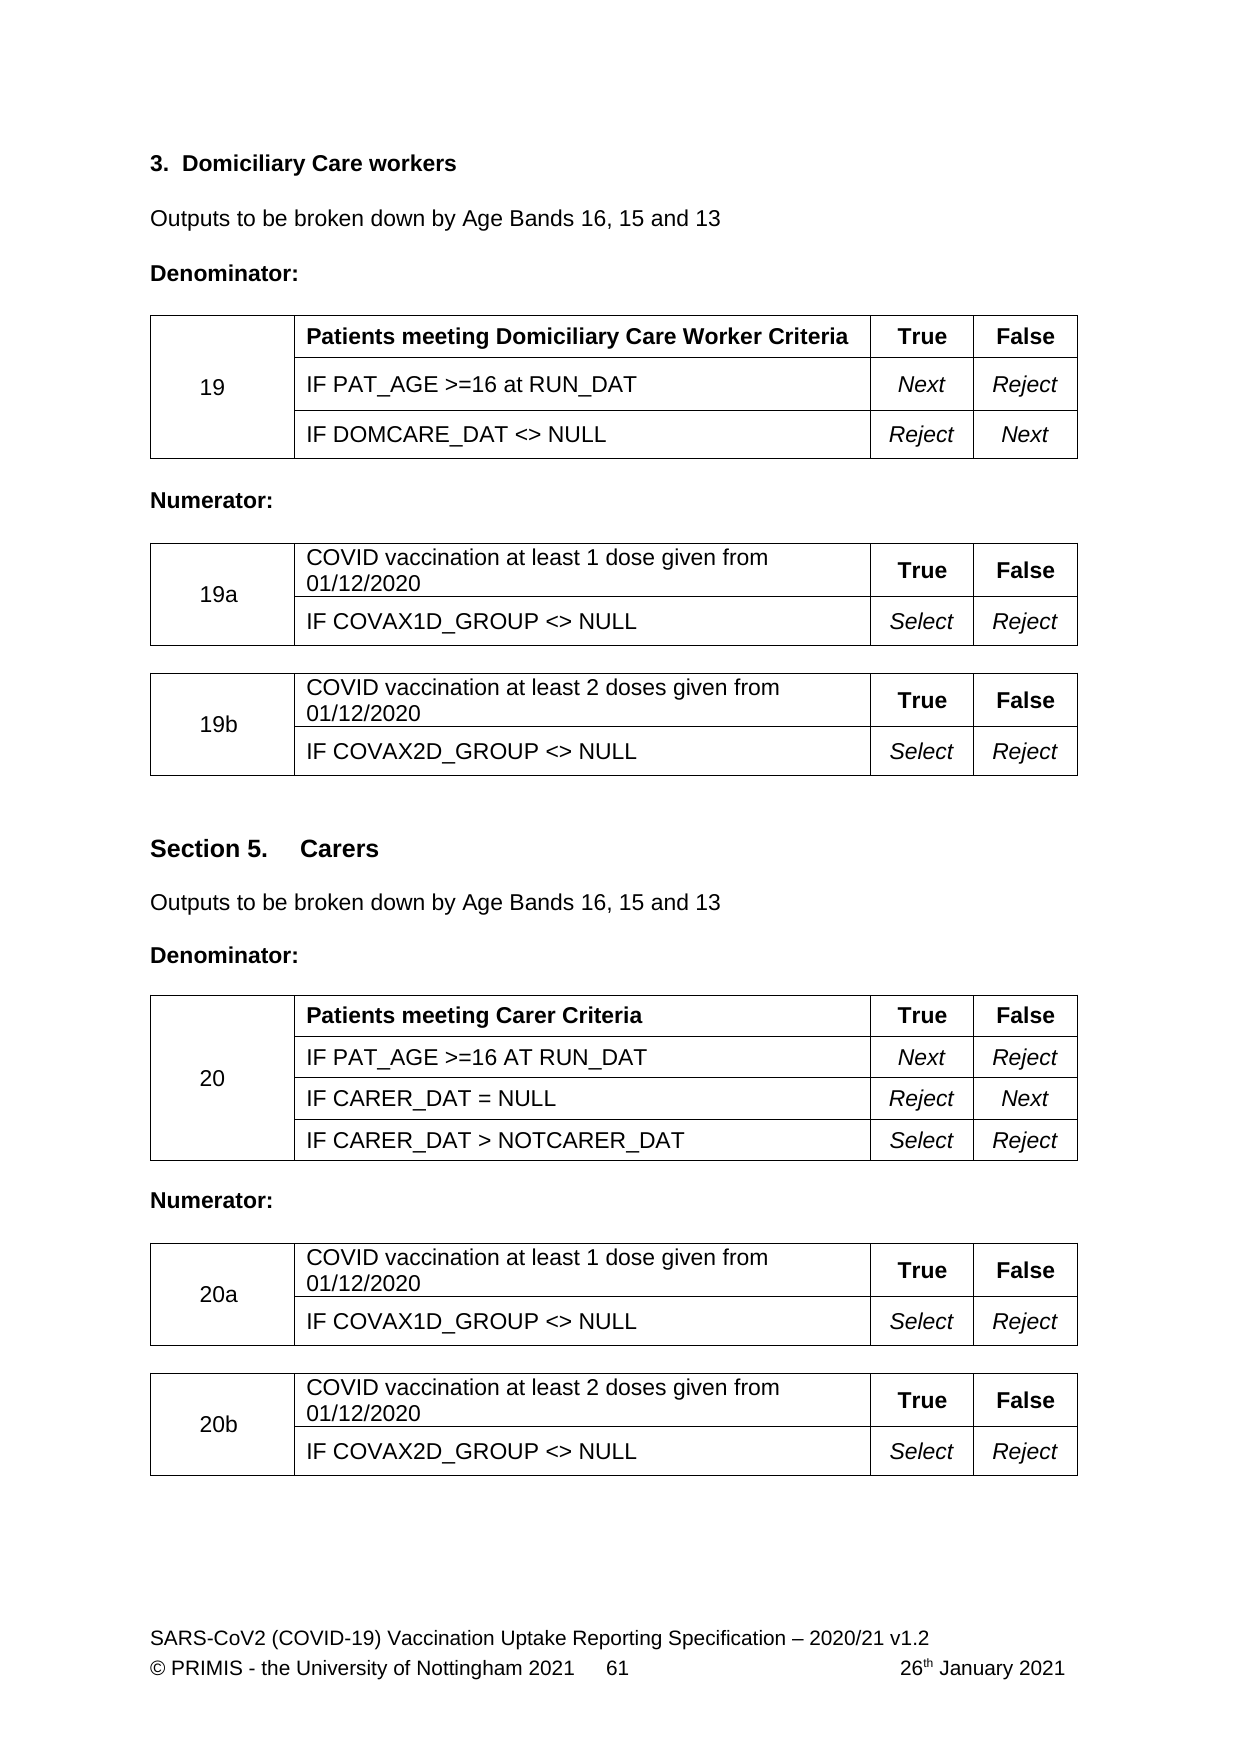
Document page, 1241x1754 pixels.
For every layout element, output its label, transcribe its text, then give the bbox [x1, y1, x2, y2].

table_header False [974, 1244, 1077, 1296]
table_header COVID vaccination at least 1 dose given from 01/12/2020 [295, 1244, 870, 1296]
table_cell Select [871, 1297, 973, 1345]
table_header COVID vaccination at least 2 doses given from 01/12/2020 [295, 674, 870, 726]
table_header True [871, 544, 973, 596]
table_header 20 [151, 996, 294, 1160]
table_header 19 [151, 316, 294, 458]
table_cell Reject [974, 1297, 1077, 1345]
table_cell Reject [871, 1078, 973, 1118]
table_cell Reject [974, 1037, 1077, 1077]
table_cell Next [871, 1037, 973, 1077]
table_cell Select [871, 1120, 973, 1160]
table_cell IF PAT_AGE >=16 at RUN_DAT [295, 358, 870, 410]
table_cell Next [871, 358, 973, 410]
table_cell IF COVAX1D_GROUP <> NULL [295, 597, 870, 645]
table_header True [871, 1374, 973, 1426]
table_header False [974, 544, 1077, 596]
table_header True [871, 1244, 973, 1296]
table_cell IF COVAX1D_GROUP <> NULL [295, 1297, 870, 1345]
table_header 19b [151, 674, 294, 775]
table_cell IF COVAX2D_GROUP <> NULL [295, 1427, 870, 1475]
text Outputs to be broken down by Age Bands 16, 15 and 13 [150, 205, 1090, 231]
table_cell IF DOMCARE_dat <> NULL [295, 411, 870, 458]
subtitle 3. Domiciliary Care workers [150, 150, 1090, 176]
text Numerator: [150, 1187, 1090, 1214]
table_header Patients meeting Carer Criteria [295, 996, 870, 1036]
table_cell Select [871, 1427, 973, 1475]
table_cell Reject [871, 411, 973, 458]
table_cell Select [871, 597, 973, 645]
table_cell if carer_dat > notcarer_dat [295, 1120, 870, 1160]
table_header False [974, 1374, 1077, 1426]
table_cell Next [974, 1078, 1077, 1118]
table_cell IF COVAX2D_GROUP <> NULL [295, 727, 870, 775]
table_cell Reject [974, 727, 1077, 775]
table_cell Reject [974, 597, 1077, 645]
table_cell Select [871, 727, 973, 775]
table_header False [974, 674, 1077, 726]
text Denominator: [150, 942, 1090, 968]
text Numerator: [150, 487, 1090, 514]
table_header True [871, 674, 973, 726]
text Denominator: [150, 260, 1090, 287]
table_header COVID vaccination at least 1 dose given from 01/12/2020 [295, 544, 870, 596]
table_header False [974, 996, 1077, 1036]
table_header Patients meeting Domiciliary Care Worker Criteria [295, 316, 870, 357]
table_header COVID vaccination at least 2 doses given from 01/12/2020 [295, 1374, 870, 1426]
table_cell IF CARER_dat = NULL [295, 1078, 870, 1118]
table_header 20a [151, 1244, 294, 1345]
table_header 20b [151, 1374, 294, 1475]
table_header True [871, 996, 973, 1036]
table_cell Reject [974, 1427, 1077, 1475]
subtitle Section 5. Carers [150, 834, 1090, 863]
table_cell Reject [974, 1120, 1077, 1160]
table_cell Reject [974, 358, 1077, 410]
table_header 19a [151, 544, 294, 645]
table_cell IF PAT_age >=16 at RUN_DAT [295, 1037, 870, 1077]
table_header True [871, 316, 973, 357]
text Outputs to be broken down by Age Bands 16, 15 and 13 [150, 889, 1090, 915]
table_cell Next [974, 411, 1077, 458]
table_header False [974, 316, 1077, 357]
